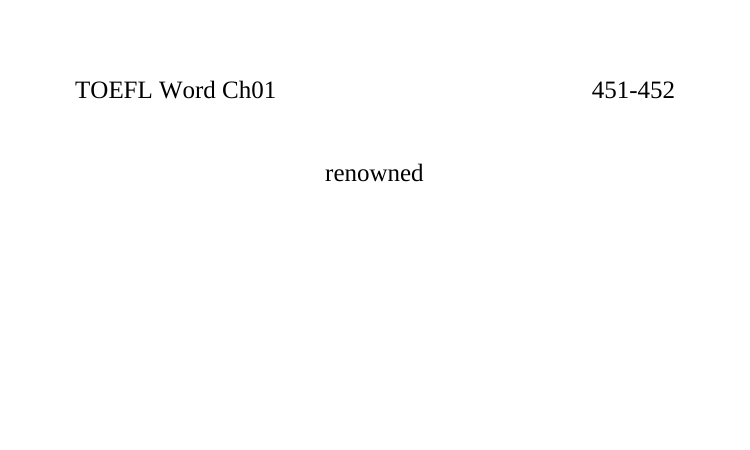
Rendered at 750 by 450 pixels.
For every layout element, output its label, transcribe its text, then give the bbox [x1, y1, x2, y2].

text renowned [75, 158, 673, 186]
